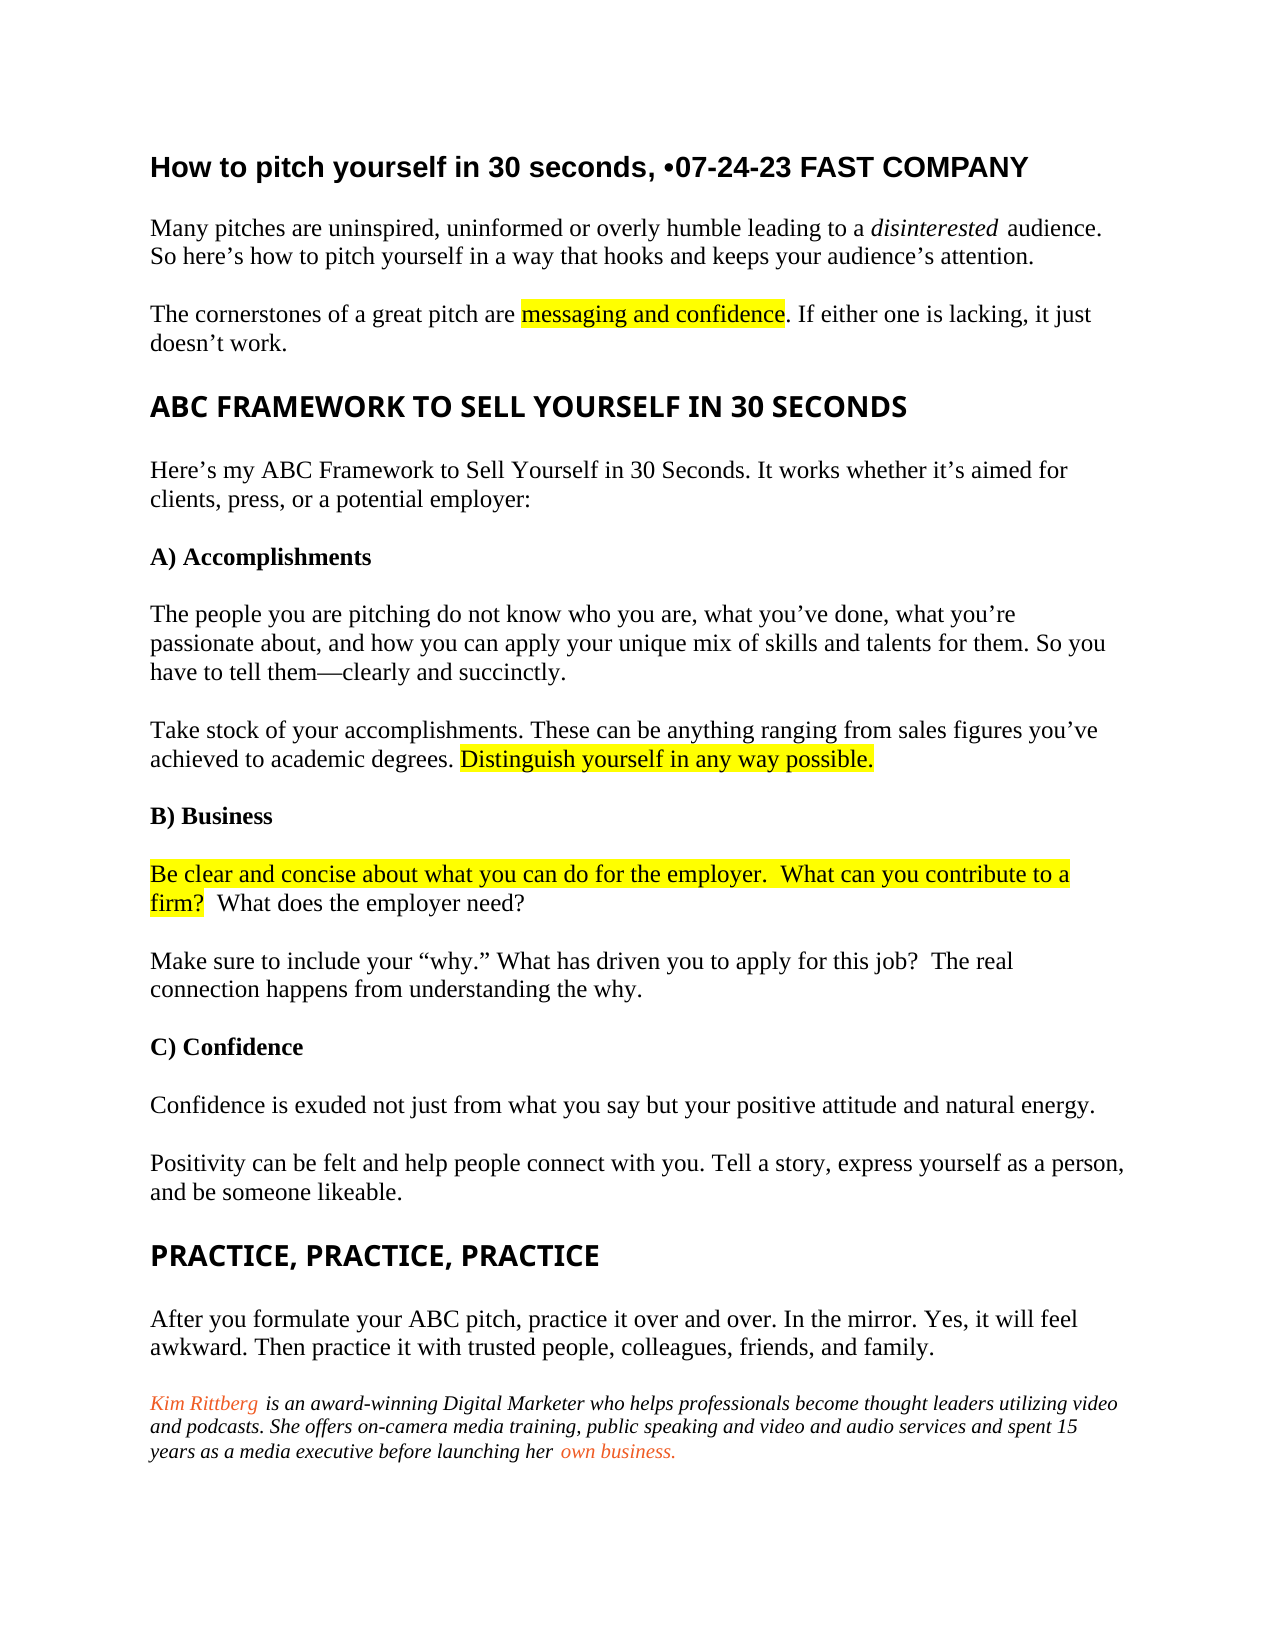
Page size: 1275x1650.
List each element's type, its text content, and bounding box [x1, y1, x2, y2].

text Here’s my ABC Framework to Sell Yourself in 30 Seconds. It works whether it’s aimed for clients, press, or a potential employer: [150, 455, 1125, 512]
text C) Confidence [150, 1032, 1125, 1061]
text Take stock of your accomplishments. These can be anything ranging from sales figures you’ve achieved to academic degrees. Distinguish yourself in any way possible. B) Business [150, 715, 1125, 830]
text The people you are pitching do not know who you are, what you’ve done, what you’re passionate about, and how you can apply your unique mix of skills and talents for them. So you have to tell them—clearly and succinctly. [150, 599, 1125, 686]
text How to pitch yourself in 30 seconds, • 07-24-23 FAST COMPANY [150, 150, 1125, 183]
text ABC FRAMEWORK TO SELL YOURSELF IN 30 SECONDS [150, 386, 1125, 426]
text Many pitches are uninspired, uninformed or overly humble leading to a disinterested audience. So here’s how to pitch yourself in a way that hooks and keeps your audience’s attention. [150, 213, 1125, 270]
text Confidence is exuded not just from what you say but your positive attitude and natural energy. [150, 1090, 1125, 1119]
text practice, practice, practice [150, 1235, 1125, 1274]
text A) Accomplishments [150, 542, 1125, 570]
text Be clear and concise about what you can do for the employer. What can you contribute to a firm? What does the employer need? [204, 859, 1125, 917]
text Positivity can be felt and help people connect with you. Tell a story, express yourself as a person, and be someone likeable. [150, 1148, 1125, 1206]
text The cornerstones of a great pitch are messaging and confidence. If either one is lacking, it just doesn’t work. [150, 299, 1125, 357]
text Make sure to include your “why.” What has driven you to apply for this job? The real connection happens from understanding the why. [150, 946, 1125, 1003]
text After you formulate your ABC pitch, practice it over and over. In the mirror. Yes, it will feel awkward. Then practice it with trusted people, colleagues, friends, and family. [150, 1304, 1125, 1361]
text Kim Rittberg is an award-winning Digital Marketer who helps professionals become thought leaders utilizing video and podcasts. She offers on-camera media training, public speaking and video and audio services and spent 15 years as a media executive before launching her own business. [150, 1390, 1125, 1463]
